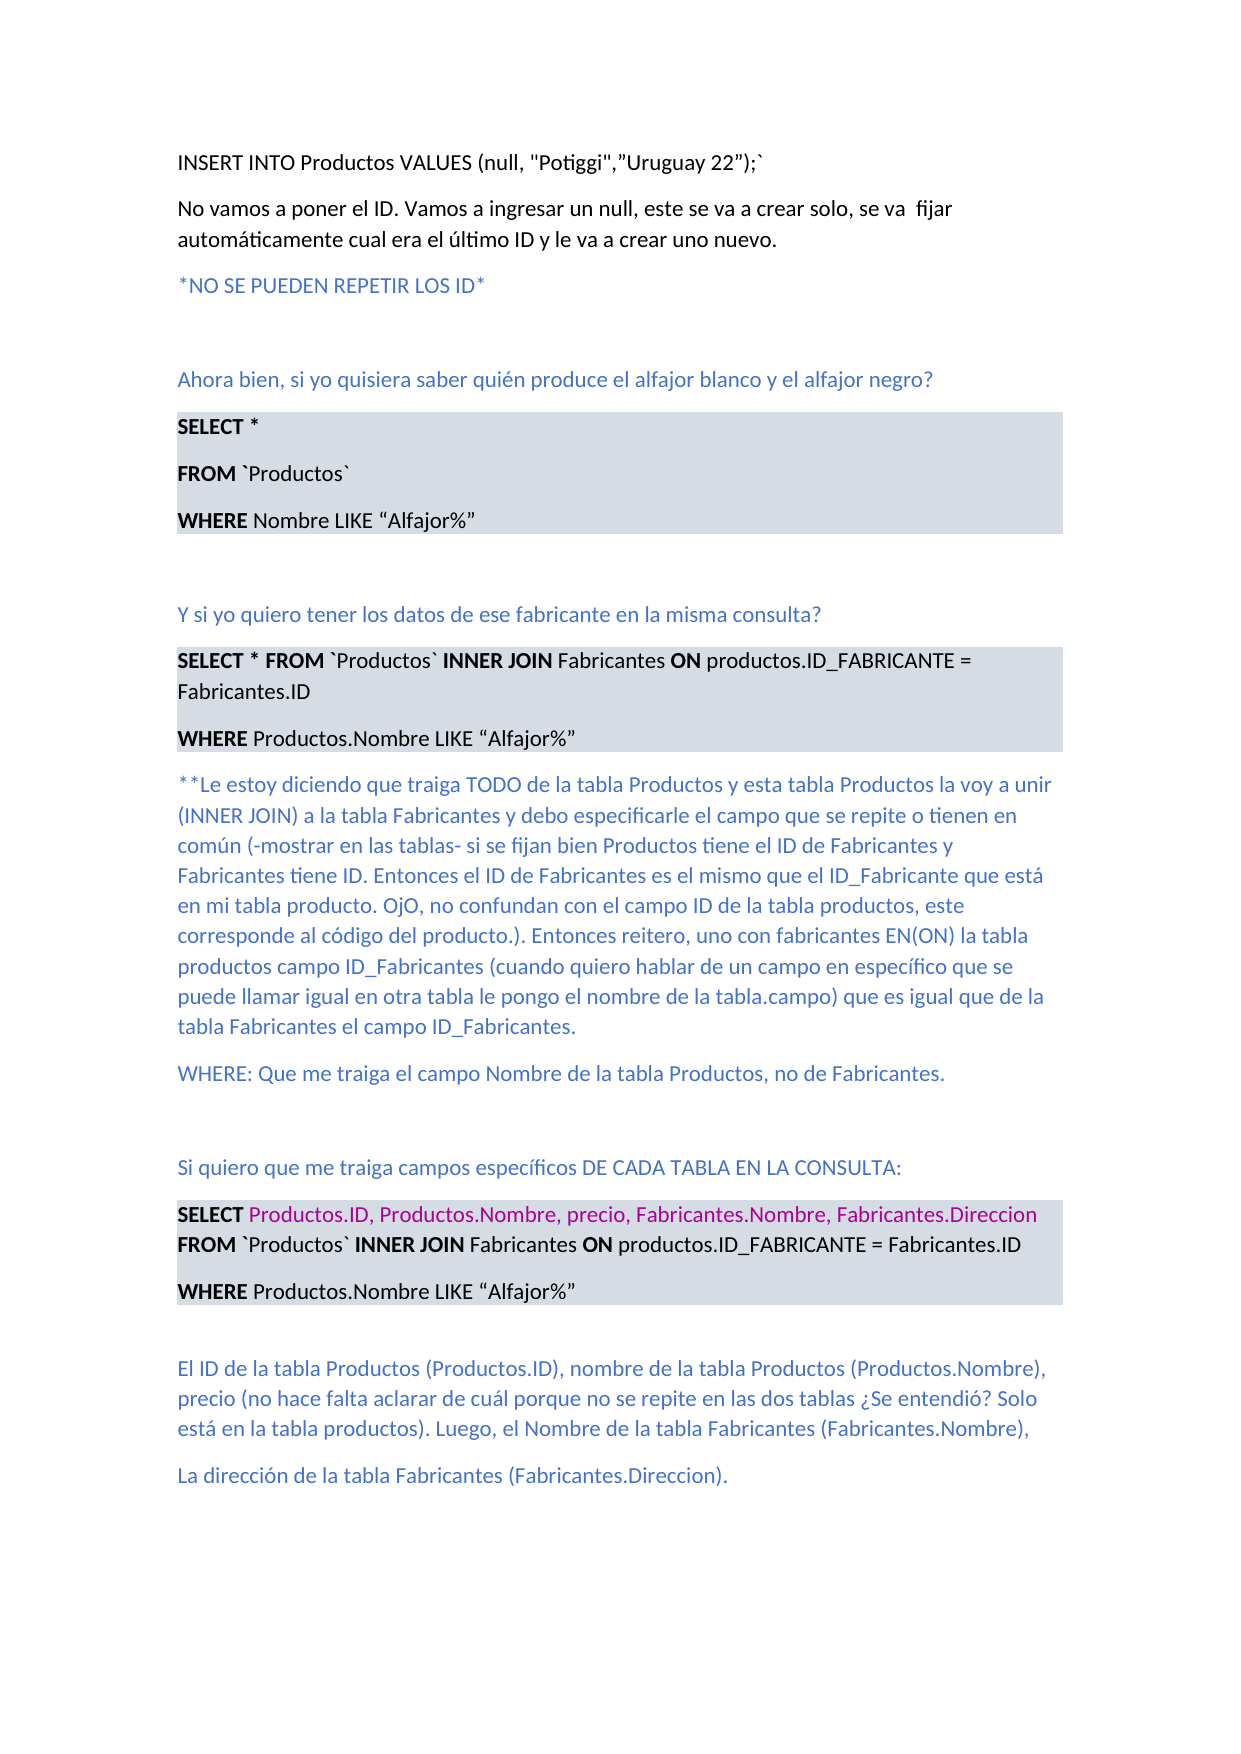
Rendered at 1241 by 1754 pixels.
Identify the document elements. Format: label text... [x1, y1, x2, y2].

text SELECT Productos.ID, Productos.Nombre, precio, Fabricantes.Nombre, Fabricantes.Direccion FROM `Productos` INNER JOIN Fabricantes ON productos.ID_FABRICANTE = Fabricantes.ID [177, 1200, 1063, 1258]
text WHERE Productos.Nombre LIKE “Alfajor%” [177, 724, 1063, 752]
text *NO SE PUEDEN REPETIR LOS ID* [177, 272, 1063, 299]
text No vamos a poner el ID. Vamos a ingresar un null, este se va a crear solo, se va fijar automáticamente cual era el último ID y le va a crear uno nuevo. [177, 194, 1063, 253]
text FROM `Productos` [177, 459, 1063, 487]
text La dirección de la tabla Fabricantes (Fabricantes.Direccion). [177, 1461, 1063, 1489]
text INSERT INTO Productos VALUES (null, "Potiggi",”Uruguay 22”);` [177, 148, 1063, 176]
text SELECT * FROM `Productos` INNER JOIN Fabricantes ON productos.ID_FABRICANTE = Fabricantes.ID [177, 647, 1063, 705]
text WHERE Nombre LIKE “Alfajor%” [177, 506, 1063, 534]
text Y si yo quiero tener los datos de ese fabricante en la misma consulta? [177, 600, 1063, 628]
text Si quiero que me traiga campos específicos DE CADA TABLA EN LA CONSULTA: [177, 1153, 1063, 1181]
text WHERE Productos.Nombre LIKE “Alfajor%” [177, 1277, 1063, 1305]
text El ID de la tabla Productos (Productos.ID), nombre de la tabla Productos (Productos.Nombre), precio (no hace falta aclarar de cuál porque no se repite en las dos tablas ¿Se entendió? Solo está en la tabla productos). Luego, el Nombre de la tabla Fabricantes (Fabricantes.Nombre), [177, 1324, 1063, 1442]
text **Le estoy diciendo que traiga TODO de la tabla Productos y esta tabla Productos la voy a unir (INNER JOIN) a la tabla Fabricantes y debo especificarle el campo que se repite o tienen en común (-mostrar en las tablas- si se fijan bien Productos tiene el ID de Fabricantes y Fabricantes tiene ID. Entonces el ID de Fabricantes es el mismo que el ID_Fabricante que está en mi tabla producto. OjO, no confundan con el campo ID de la tabla productos, este corresponde al código del producto.). Entonces reitero, uno con fabricantes EN(ON) la tabla productos campo ID_Fabricantes (cuando quiero hablar de un campo en específico que se puede llamar igual en otra tabla le pongo el nombre de la tabla.campo) que es igual que de la tabla Fabricantes el campo ID_Fabricantes. [177, 771, 1063, 1040]
text Ahora bien, si yo quisiera saber quién produce el alfajor blanco y el alfajor negro? [177, 365, 1063, 393]
text SELECT * [177, 412, 1063, 440]
text WHERE: Que me traiga el campo Nombre de la tabla Productos, no de Fabricantes. [177, 1059, 1063, 1087]
